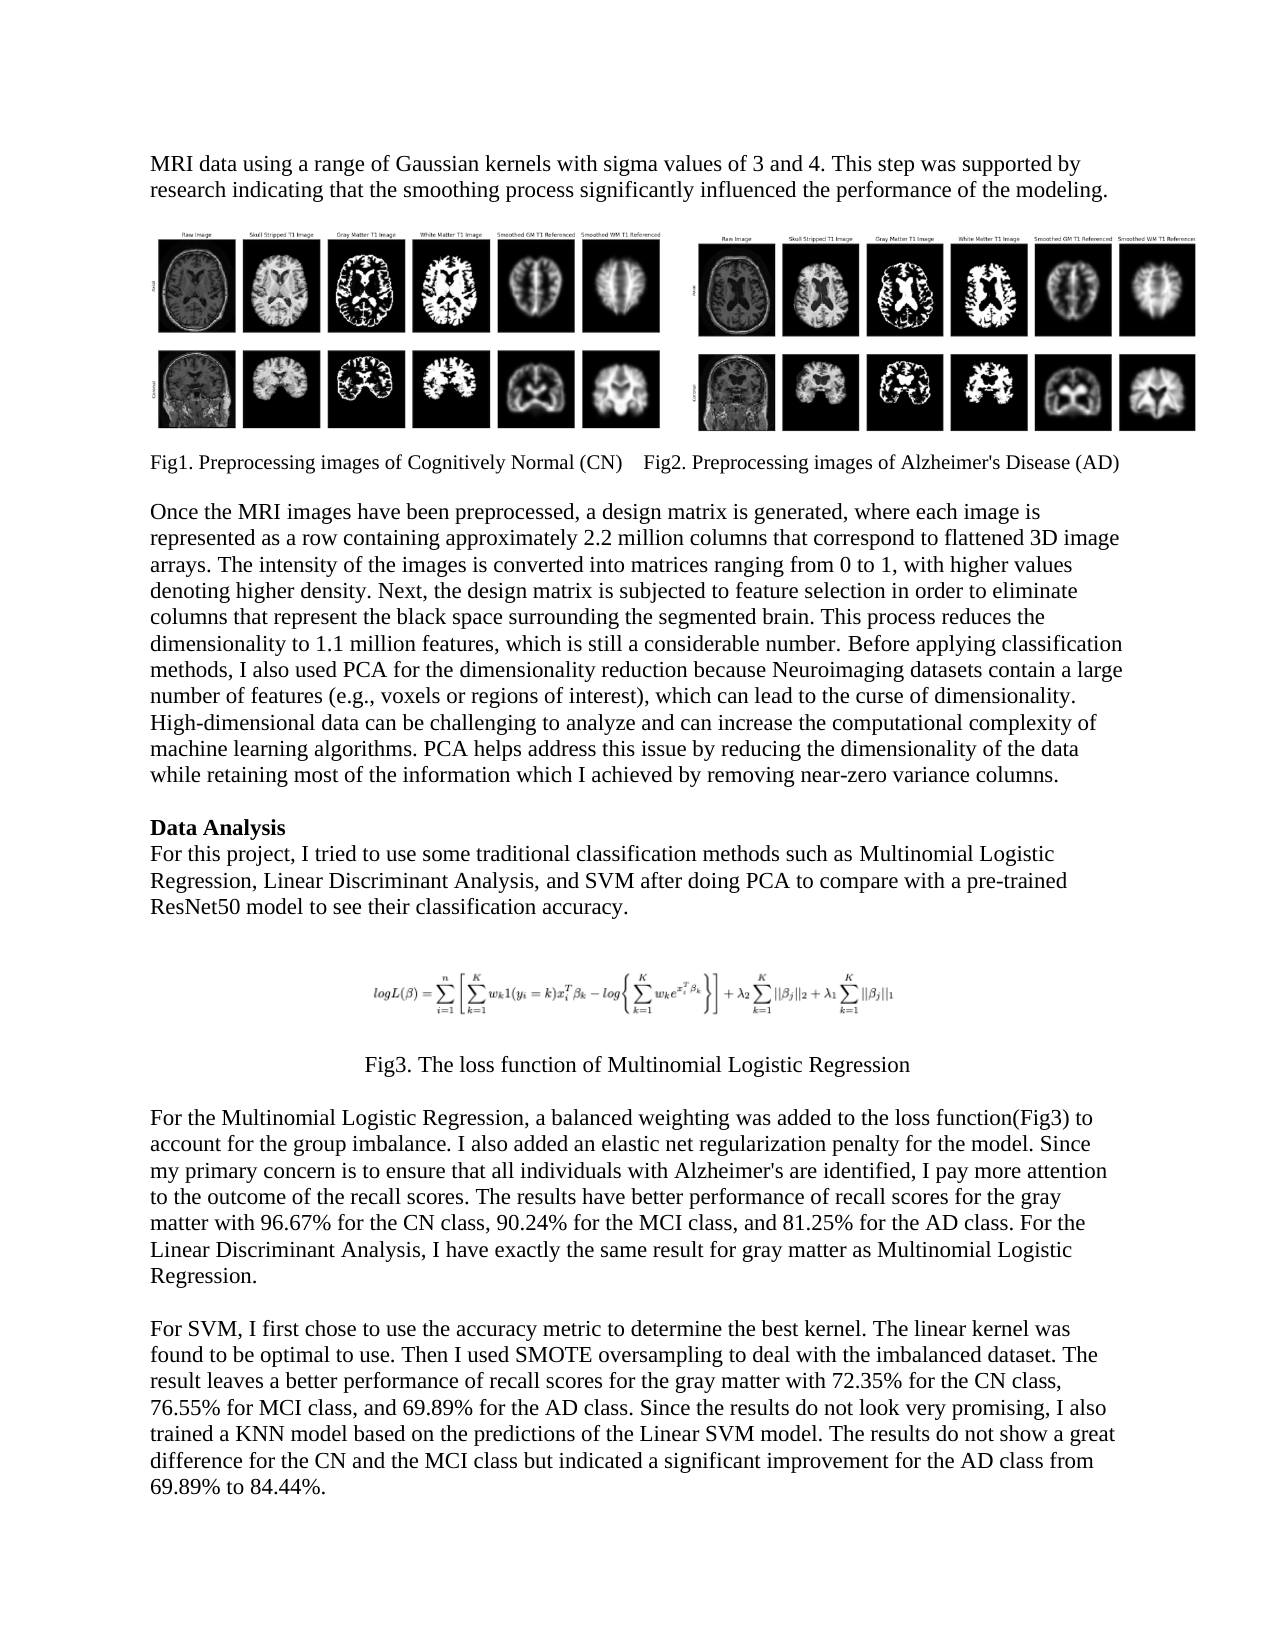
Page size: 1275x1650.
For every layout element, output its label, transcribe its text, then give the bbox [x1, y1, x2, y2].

text Fig3. The loss function of Multinomial Logistic Regression [150, 1051, 1125, 1078]
picture [691, 234, 1196, 435]
text Data Analysis [150, 814, 1125, 841]
picture [150, 230, 660, 431]
text Once the MRI images have been preprocessed, a design matrix is generated, where each image is represented as a row containing approximately 2.2 million columns that correspond to flattened 3D image arrays. The intensity of the images is converted into matrices ranging from 0 to 1, with higher values denoting higher density. Next, the design matrix is subjected to feature selection in order to eliminate columns that represent the black space surrounding the segmented brain. This process reduces the dimensionality to 1.1 million features, which is still a considerable number. Before applying classification methods, I also used PCA for the dimensionality reduction because Neuroimaging datasets contain a large number of features (e.g., voxels or regions of interest), which can lead to the curse of dimensionality. High-dimensional data can be challenging to analyze and can increase the computational complexity of machine learning algorithms. PCA helps address this issue by reducing the dimensionality of the data while retaining most of the information which I achieved by removing near-zero variance columns. [150, 498, 1125, 788]
picture [363, 946, 897, 1025]
text For the Multinomial Logistic Regression, a balanced weighting was added to the loss function(Fig3) to account for the group imbalance. I also added an elastic net regularization penalty for the model. Since my primary concern is to ensure that all individuals with Alzheimer's are identified, I pay more attention to the outcome of the recall scores. The results have better performance of recall scores for the gray matter with 96.67% for the CN class, 90.24% for the MCI class, and 81.25% for the AD class. For the Linear Discriminant Analysis, I have exactly the same result for gray matter as Multinomial Logistic Regression. [150, 1104, 1125, 1288]
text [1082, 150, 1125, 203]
text For this project, I tried to use some traditional classification methods such as Multinomial Logistic Regression, Linear Discriminant Analysis, and SVM after doing PCA to compare with a pre-trained ResNet50 model to see their classification accuracy. [150, 841, 1125, 919]
text For SVM, I first chose to use the accuracy metric to determine the best kernel. The linear kernel was found to be optimal to use. Then I used SMOTE oversampling to deal with the imbalanced dataset. The result leaves a better performance of recall scores for the gray matter with 72.35% for the CN class, 76.55% for MCI class, and 69.89% for the AD class. Since the results do not look very promising, I also trained a KNN model based on the predictions of the Linear SVM model. The results do not show a great difference for the CN and the MCI class but indicated a significant improvement for the AD class from 69.89% to 84.44%. [150, 1315, 1125, 1499]
